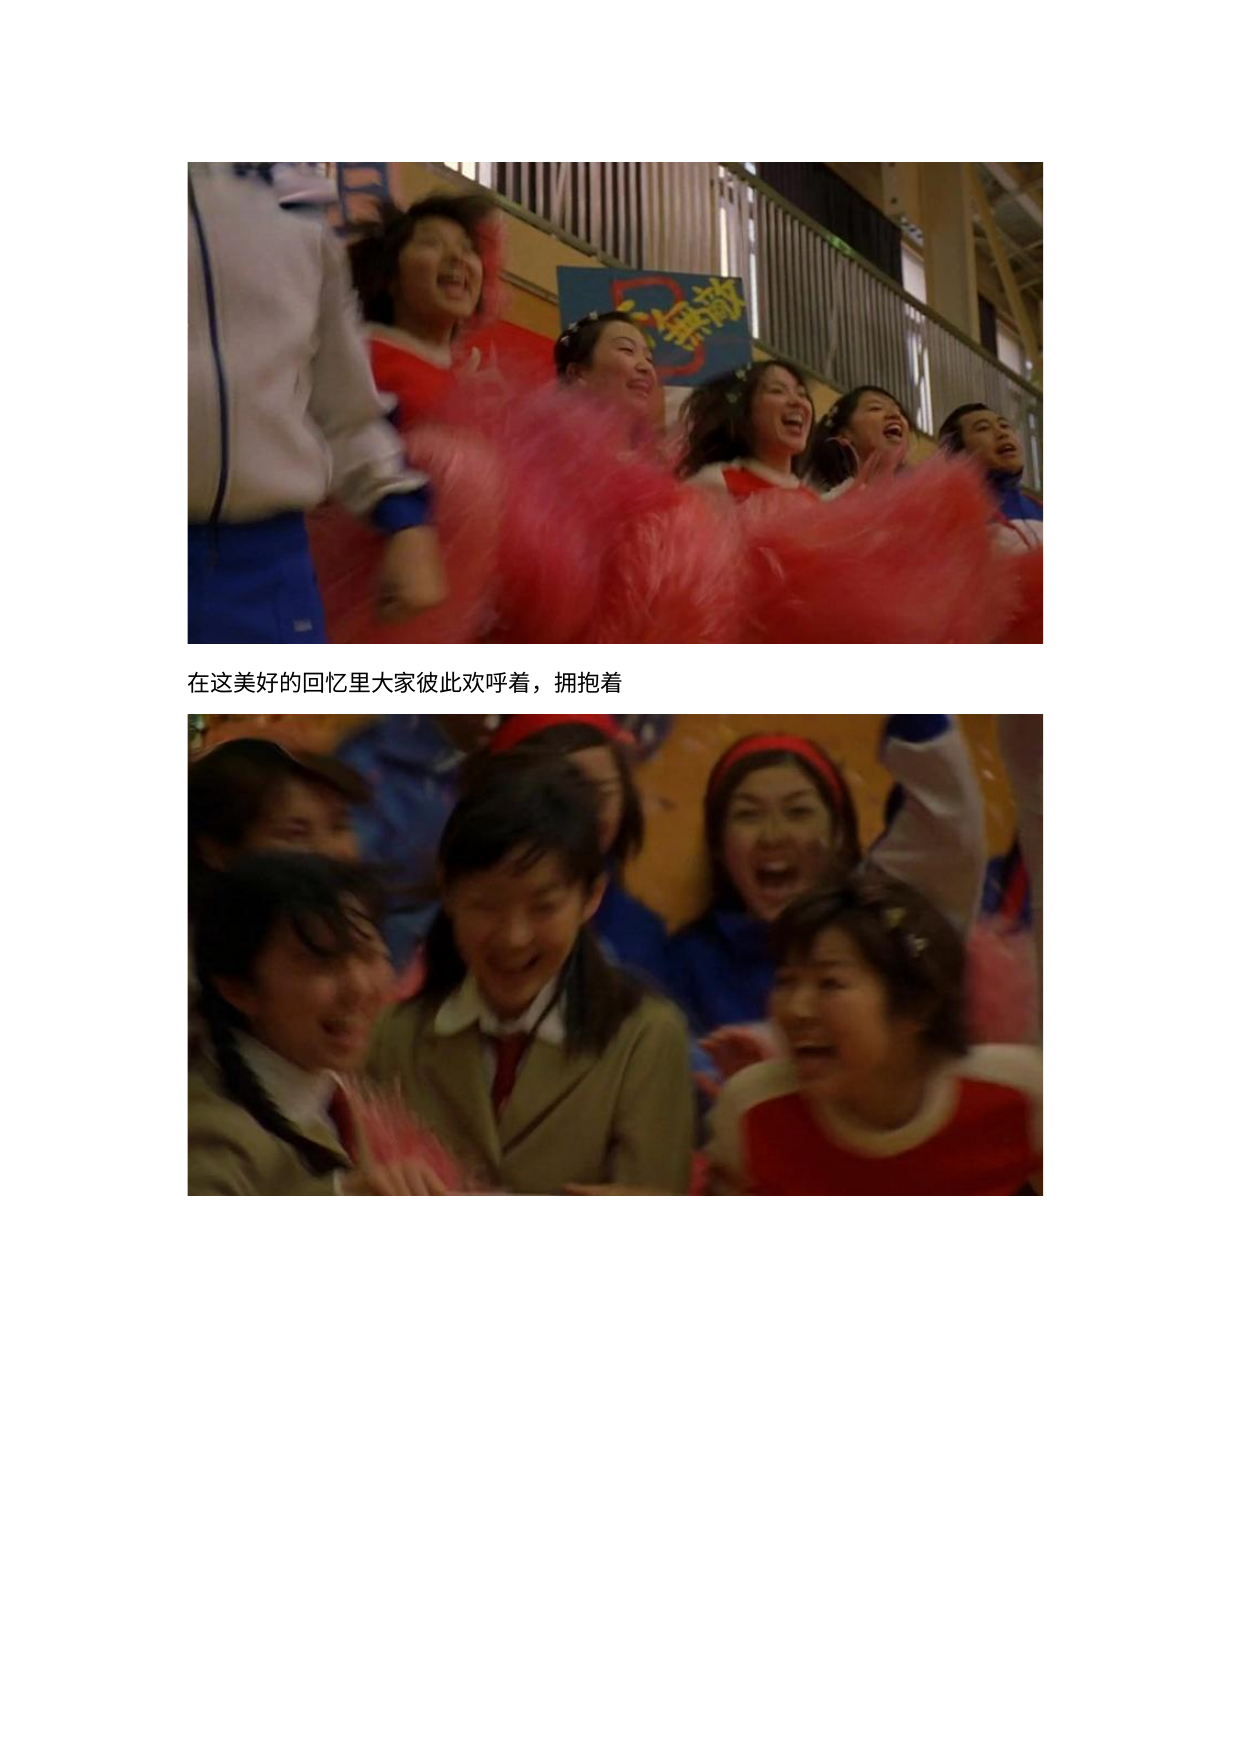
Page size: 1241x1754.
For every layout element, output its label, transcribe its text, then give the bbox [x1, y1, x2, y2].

picture [187, 162, 1044, 644]
picture [187, 714, 1044, 1196]
